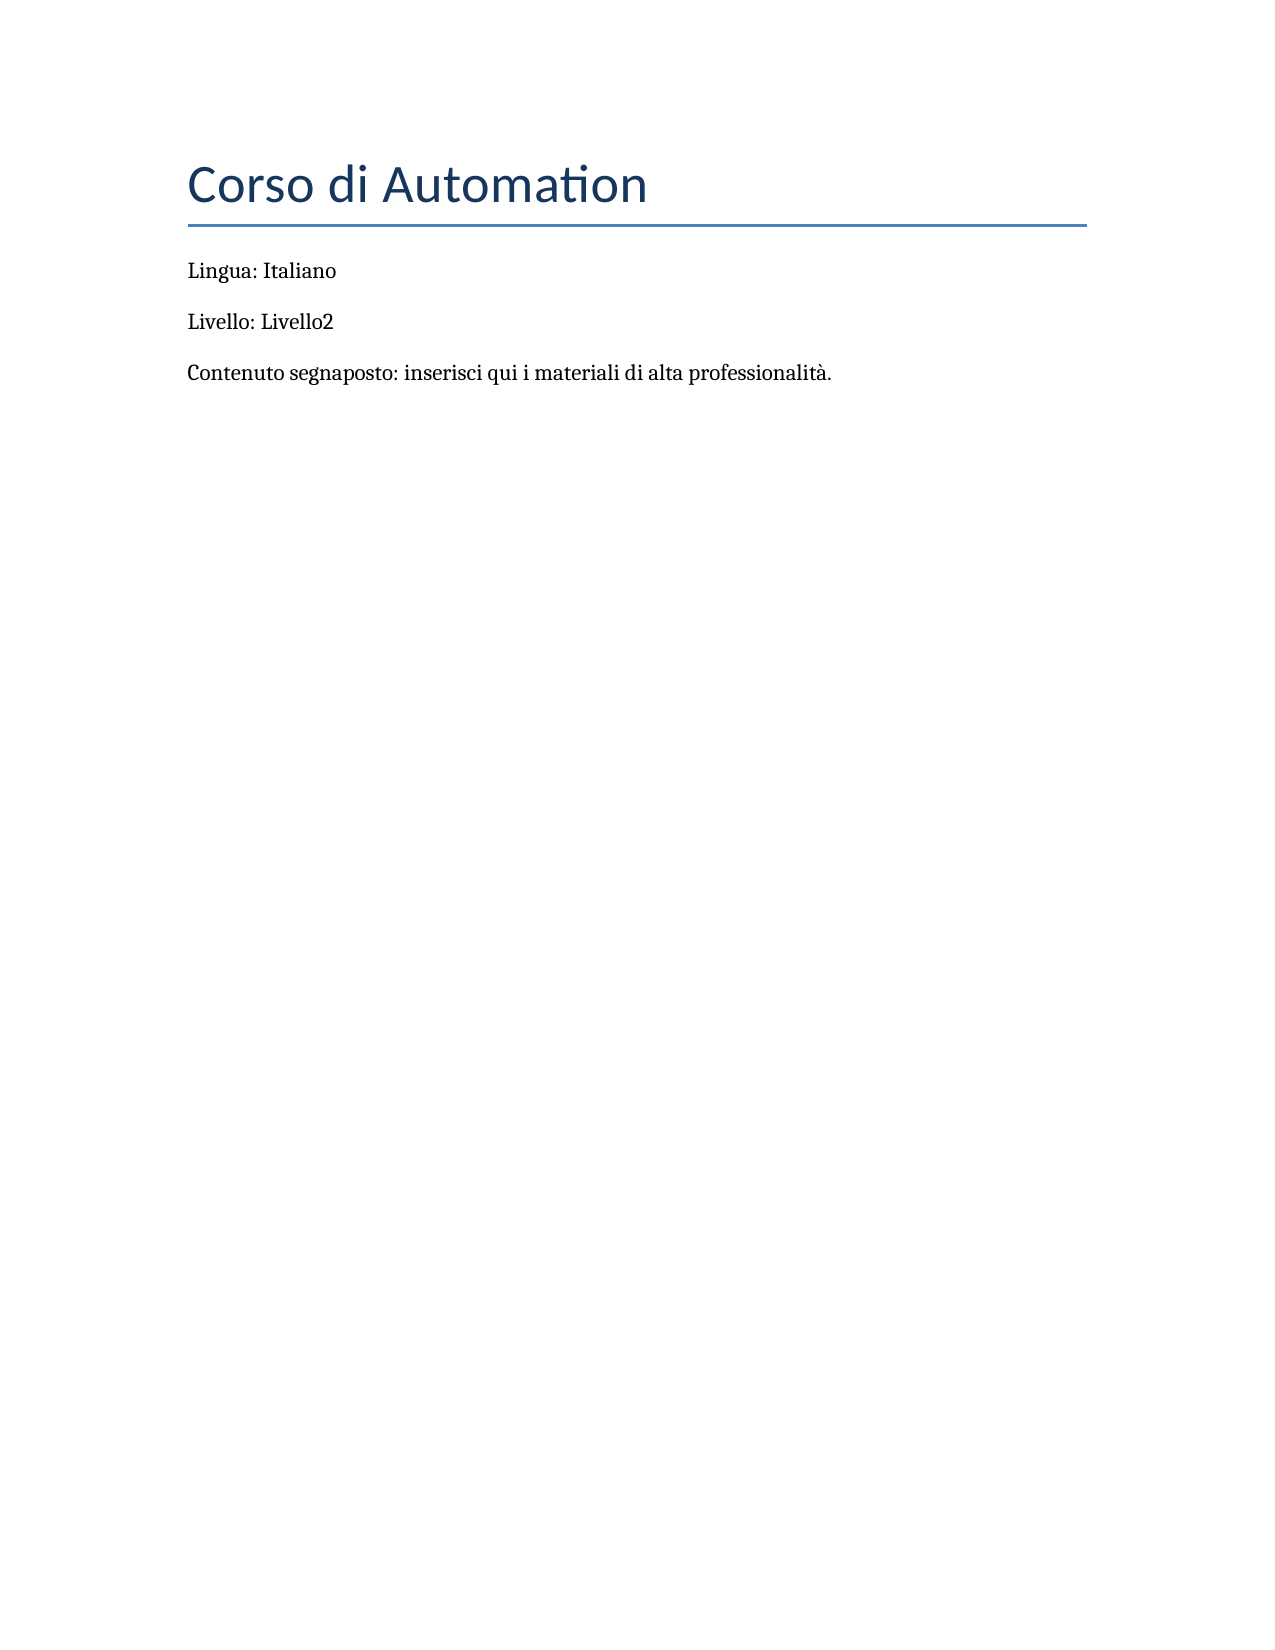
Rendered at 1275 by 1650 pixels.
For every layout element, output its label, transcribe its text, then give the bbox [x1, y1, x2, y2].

text Lingua: Italiano [187, 258, 1087, 284]
title Corso di Automation [187, 150, 1087, 227]
text Livello: Livello2 [187, 309, 1087, 335]
text Contenuto segnaposto: inserisci qui i materiali di alta professionalità. [187, 360, 1087, 386]
